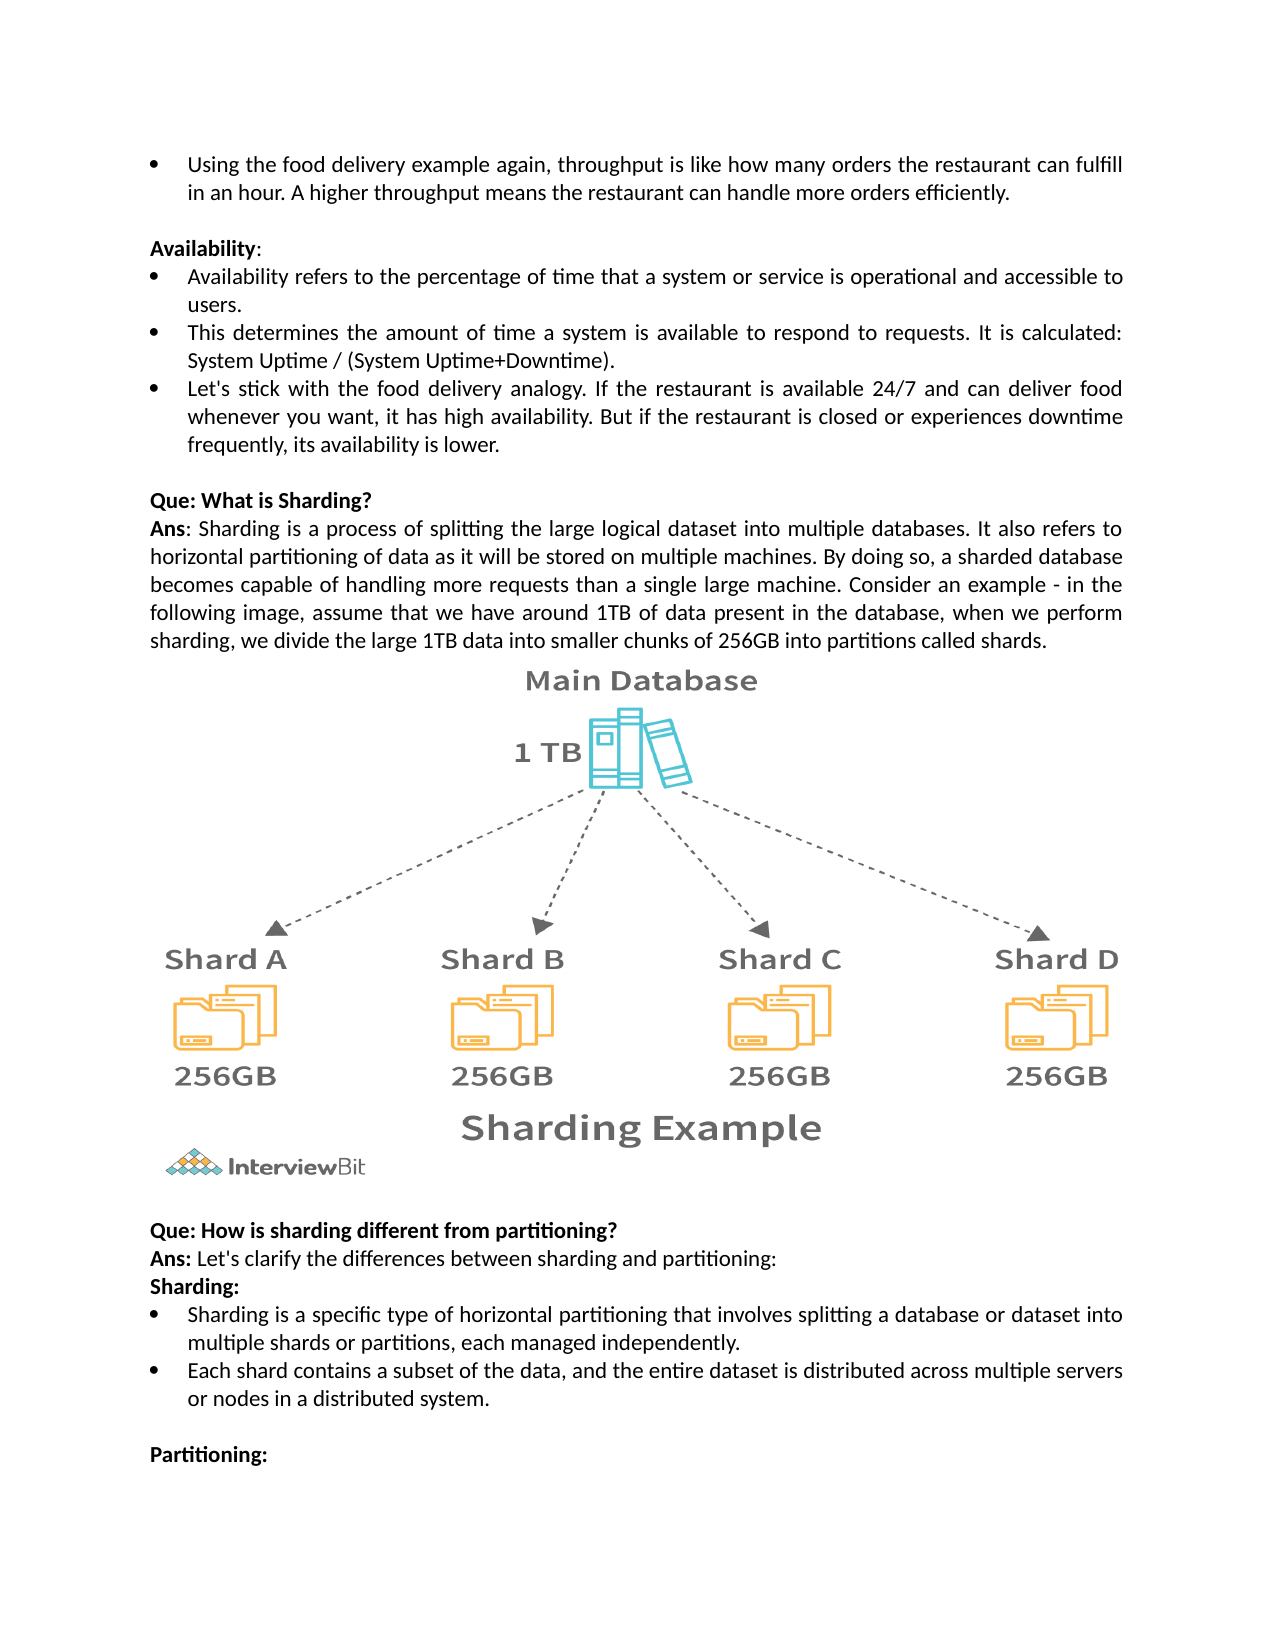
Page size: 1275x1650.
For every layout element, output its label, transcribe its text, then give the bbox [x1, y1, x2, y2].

picture [150, 654, 1143, 1189]
list This determines the amount of time a system is available to respond to requests. It is calculated: System Uptime / (System Uptime+Downtime). [150, 318, 1125, 374]
list Que: What is Sharding? [150, 486, 1125, 514]
list Each shard contains a subset of the data, and the entire dataset is distributed across multiple servers or nodes in a distributed system. [150, 1356, 1125, 1412]
list Que: How is sharding different from partitioning? [150, 1216, 1125, 1244]
list Availability refers to the percentage of time that a system or service is operational and accessible to users. [150, 262, 1125, 318]
list Partitioning: [150, 1441, 1125, 1468]
list Let's stick with the food delivery analogy. If the restaurant is available 24/7 and can deliver food whenever you want, it has high availability. But if the restaurant is closed or experiences downtime frequently, its availability is lower. [150, 374, 1125, 458]
list Ans: Let's clarify the differences between sharding and partitioning: [150, 1244, 1125, 1272]
list Sharding: [150, 1272, 1125, 1300]
list Using the food delivery example again, throughput is like how many orders the restaurant can fulfill in an hour. A higher throughput means the restaurant can handle more orders efficiently. [150, 150, 1125, 206]
list Ans: Sharding is a process of splitting the large logical dataset into multiple databases. It also refers to horizontal partitioning of data as it will be stored on multiple machines. By doing so, a sharded database becomes capable of handling more requests than a single large machine. Consider an example - in the following image, assume that we have around 1TB of data present in the database, when we perform sharding, we divide the large 1TB data into smaller chunks of 256GB into partitions called shards. [150, 514, 1125, 654]
list Sharding is a specific type of horizontal partitioning that involves splitting a database or dataset into multiple shards or partitions, each managed independently. [150, 1300, 1125, 1356]
list Availability: [150, 234, 1125, 262]
